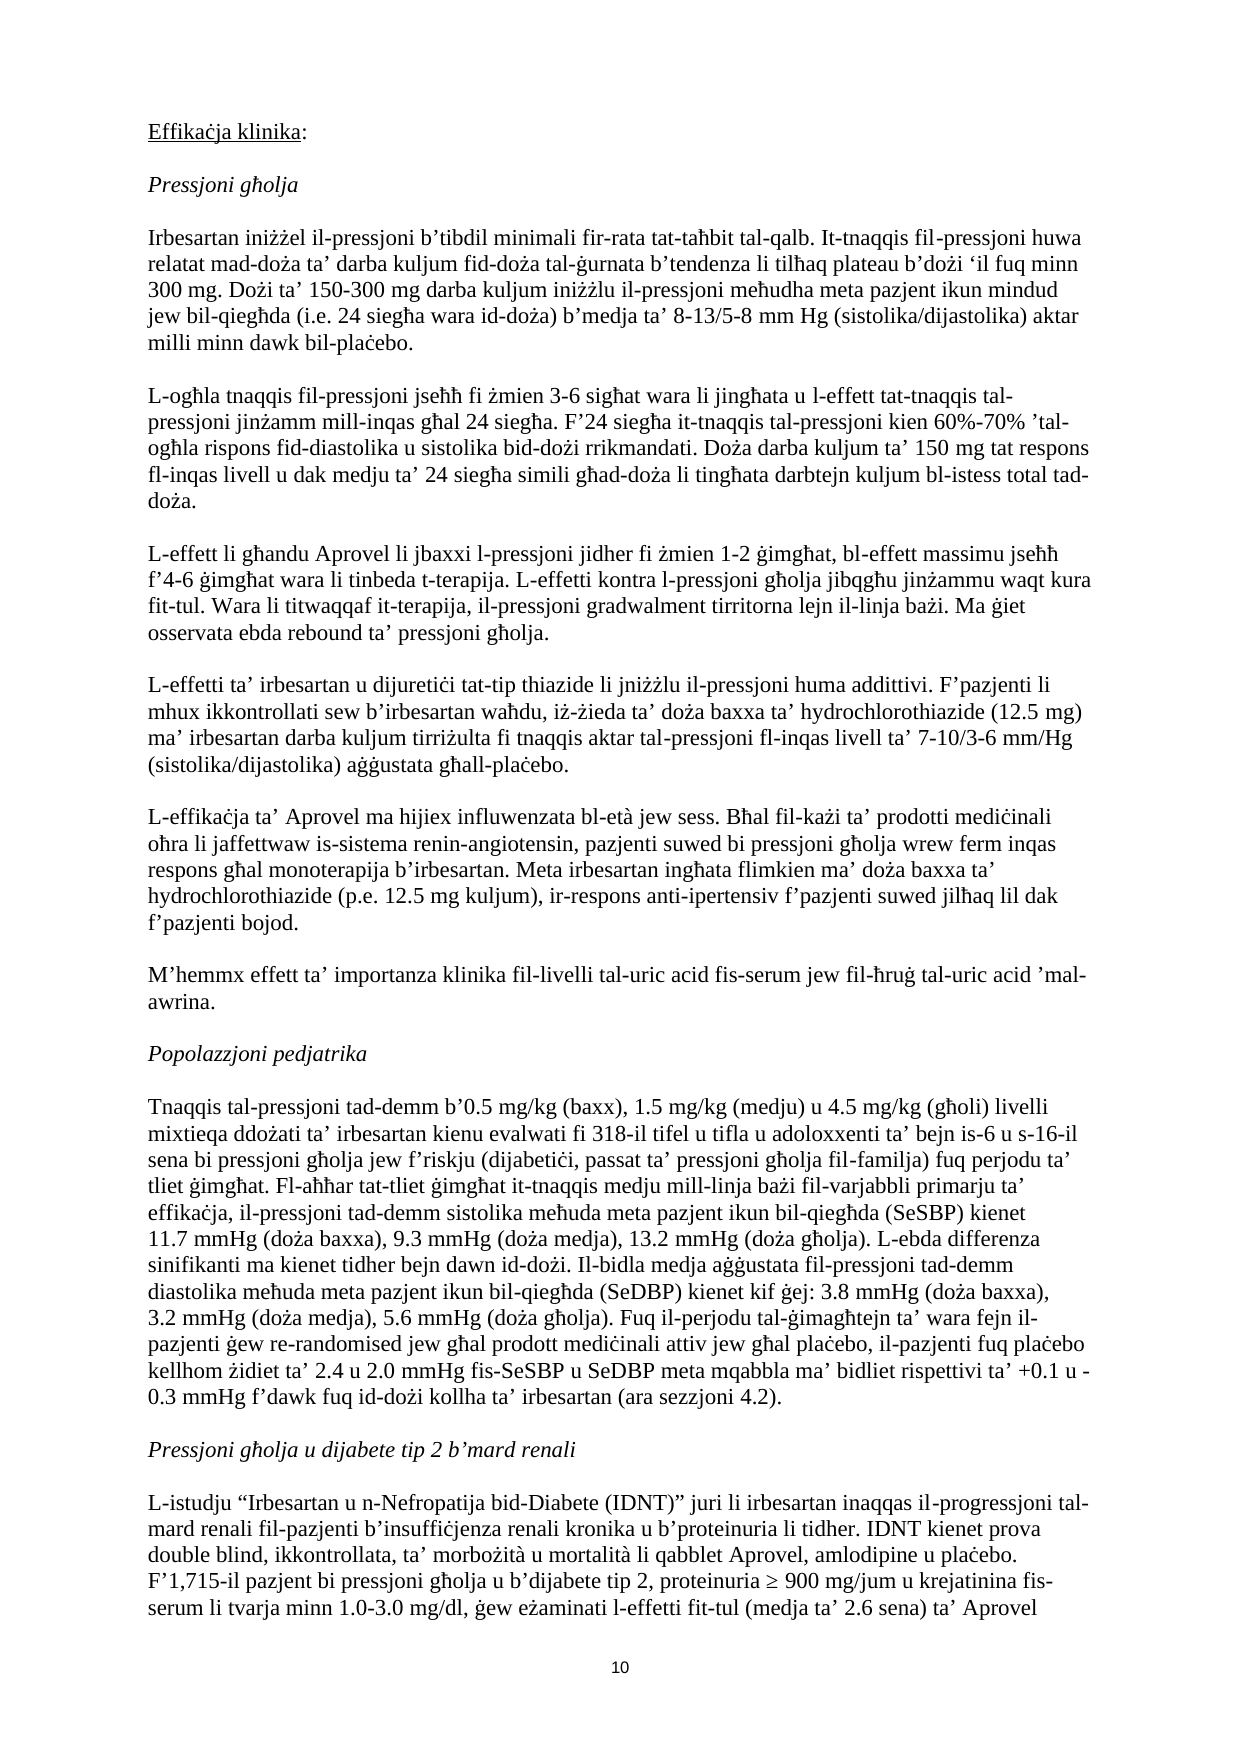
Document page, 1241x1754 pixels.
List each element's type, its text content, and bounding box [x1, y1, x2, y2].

text M’hemmx effett ta’ importanza klinika fil-livelli tal-uric acid fis-serum jew fil-ħruġ tal-uric acid ’mal-awrina. [148, 961, 1093, 1014]
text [148, 1488, 1093, 1620]
text Pressjoni għolja [148, 171, 1093, 197]
text Irbesartan iniżżel il-pressjoni b’tibdil minimali fir-rata tat-taħbit tal-qalb. It-tnaqqis fil-pressjoni huwa relatat mad-doża ta’ darba kuljum fid-doża tal-ġurnata b’tendenza li tilħaq plateau b’dożi ‘il fuq minn 300 mg. Dożi ta’ 150-300 mg darba kuljum iniżżlu il-pressjoni meħudha meta pazjent ikun mindud jew bil-qiegħda (i.e. 24 siegħa wara id-doża) b’medja ta’ 8-13/5-8 mm Hg (sistolika/dijastolika) aktar milli minn dawk bil-plaċebo. [148, 223, 1093, 355]
text L-effikaċja ta’ Aprovel ma hijiex influwenzata bl-età jew sess. Bħal fil-każi ta’ prodotti mediċinali oħra li jaffettwaw is-sistema renin-angiotensin, pazjenti suwed bi pressjoni għolja wrew ferm inqas respons għal monoterapija b’irbesartan. Meta irbesartan ingħata flimkien ma’ doża baxxa ta’ hydrochlorothiazide (p.e. 12.5 mg kuljum), ir-respons anti-ipertensiv f’pazjenti suwed jilħaq lil dak f’pazjenti bojod. [148, 803, 1093, 935]
text L-ogħla tnaqqis fil-pressjoni jseħħ fi żmien 3-6 sigħat wara li jingħata u l-effett tat-tnaqqis tal-pressjoni jinżamm mill-inqas għal 24 siegħa. F’24 siegħa it-tnaqqis tal-pressjoni kien 60%-70% ’tal-ogħla rispons fid-diastolika u sistolika bid-dożi rrikmandati. Doża darba kuljum ta’ 150 mg tat respons fl-inqas livell u dak medju ta’ 24 siegħa simili għad-doża li tingħata darbtejn kuljum bl-istess total tad-doża. [148, 382, 1093, 513]
text Popolazzjoni pedjatrika [148, 1041, 1093, 1067]
text Pressjoni għolja u dijabete tip 2 b’mard renali [148, 1436, 1093, 1462]
subtitle Effikaċja klinika: [148, 118, 1093, 144]
text L-effett li għandu Aprovel li jbaxxi l-pressjoni jidher fi żmien 1-2 ġimgħat, bl-effett massimu jseħħ f’4-6 ġimgħat wara li tinbeda t-terapija. L-effetti kontra l-pressjoni għolja jibqgħu jinżammu waqt kura fit-tul. Wara li titwaqqaf it-terapija, il-pressjoni gradwalment tirritorna lejn il-linja bażi. Ma ġiet osservata ebda rebound ta’ pressjoni għolja. [148, 540, 1093, 645]
text L-effetti ta’ irbesartan u dijuretiċi tat-tip thiazide li jniżżlu il-pressjoni huma addittivi. F’pazjenti li mhux ikkontrollati sew b’irbesartan waħdu, iż-żieda ta’ doża baxxa ta’ hydrochlorothiazide (12.5 mg) ma’ irbesartan darba kuljum tirriżulta fi tnaqqis aktar tal-pressjoni fl-inqas livell ta’ 7-10/3-6 mm/Hg (sistolika/dijastolika) aġġustata għall-plaċebo. [148, 672, 1093, 777]
text Tnaqqis tal-pressjoni tad-demm b’0.5 mg/kg (baxx), 1.5 mg/kg (medju) u 4.5 mg/kg (għoli) livelli mixtieqa ddożati ta’ irbesartan kienu evalwati fi 318-il tifel u tifla u adoloxxenti ta’ bejn is-6 u s-16-il sena bi pressjoni għolja jew f’riskju (dijabetiċi, passat ta’ pressjoni għolja fil-familja) fuq perjodu ta’ tliet ġimgħat. Fl-aħħar tat-tliet ġimgħat it-tnaqqis medju mill-linja bażi fil-varjabbli primarju ta’ effikaċja, il-pressjoni tad-demm sistolika meħuda meta pazjent ikun bil-qiegħda (SeSBP) kienet 11.7 mmHg (doża baxxa), 9.3 mmHg (doża medja), 13.2 mmHg (doża għolja). L-ebda differenza sinifikanti ma kienet tidher bejn dawn id-dożi. Il-bidla medja aġġustata fil-pressjoni tad-demm diastolika meħuda meta pazjent ikun bil-qiegħda (SeDBP) kienet kif ġej: 3.8 mmHg (doża baxxa), 3.2 mmHg (doża medja), 5.6 mmHg (doża għolja). Fuq il-perjodu tal-ġimagħtejn ta’ wara fejn il-pazjenti ġew re-randomised jew għal prodott mediċinali attiv jew għal plaċebo, il-pazjenti fuq plaċebo kellhom żidiet ta’ 2.4 u 2.0 mmHg fis-SeSBP u SeDBP meta mqabbla ma’ bidliet rispettivi ta’ +0.1 u -0.3 mmHg f’dawk fuq id-dożi kollha ta’ irbesartan (ara sezzjoni 4.2). [148, 1093, 1093, 1409]
